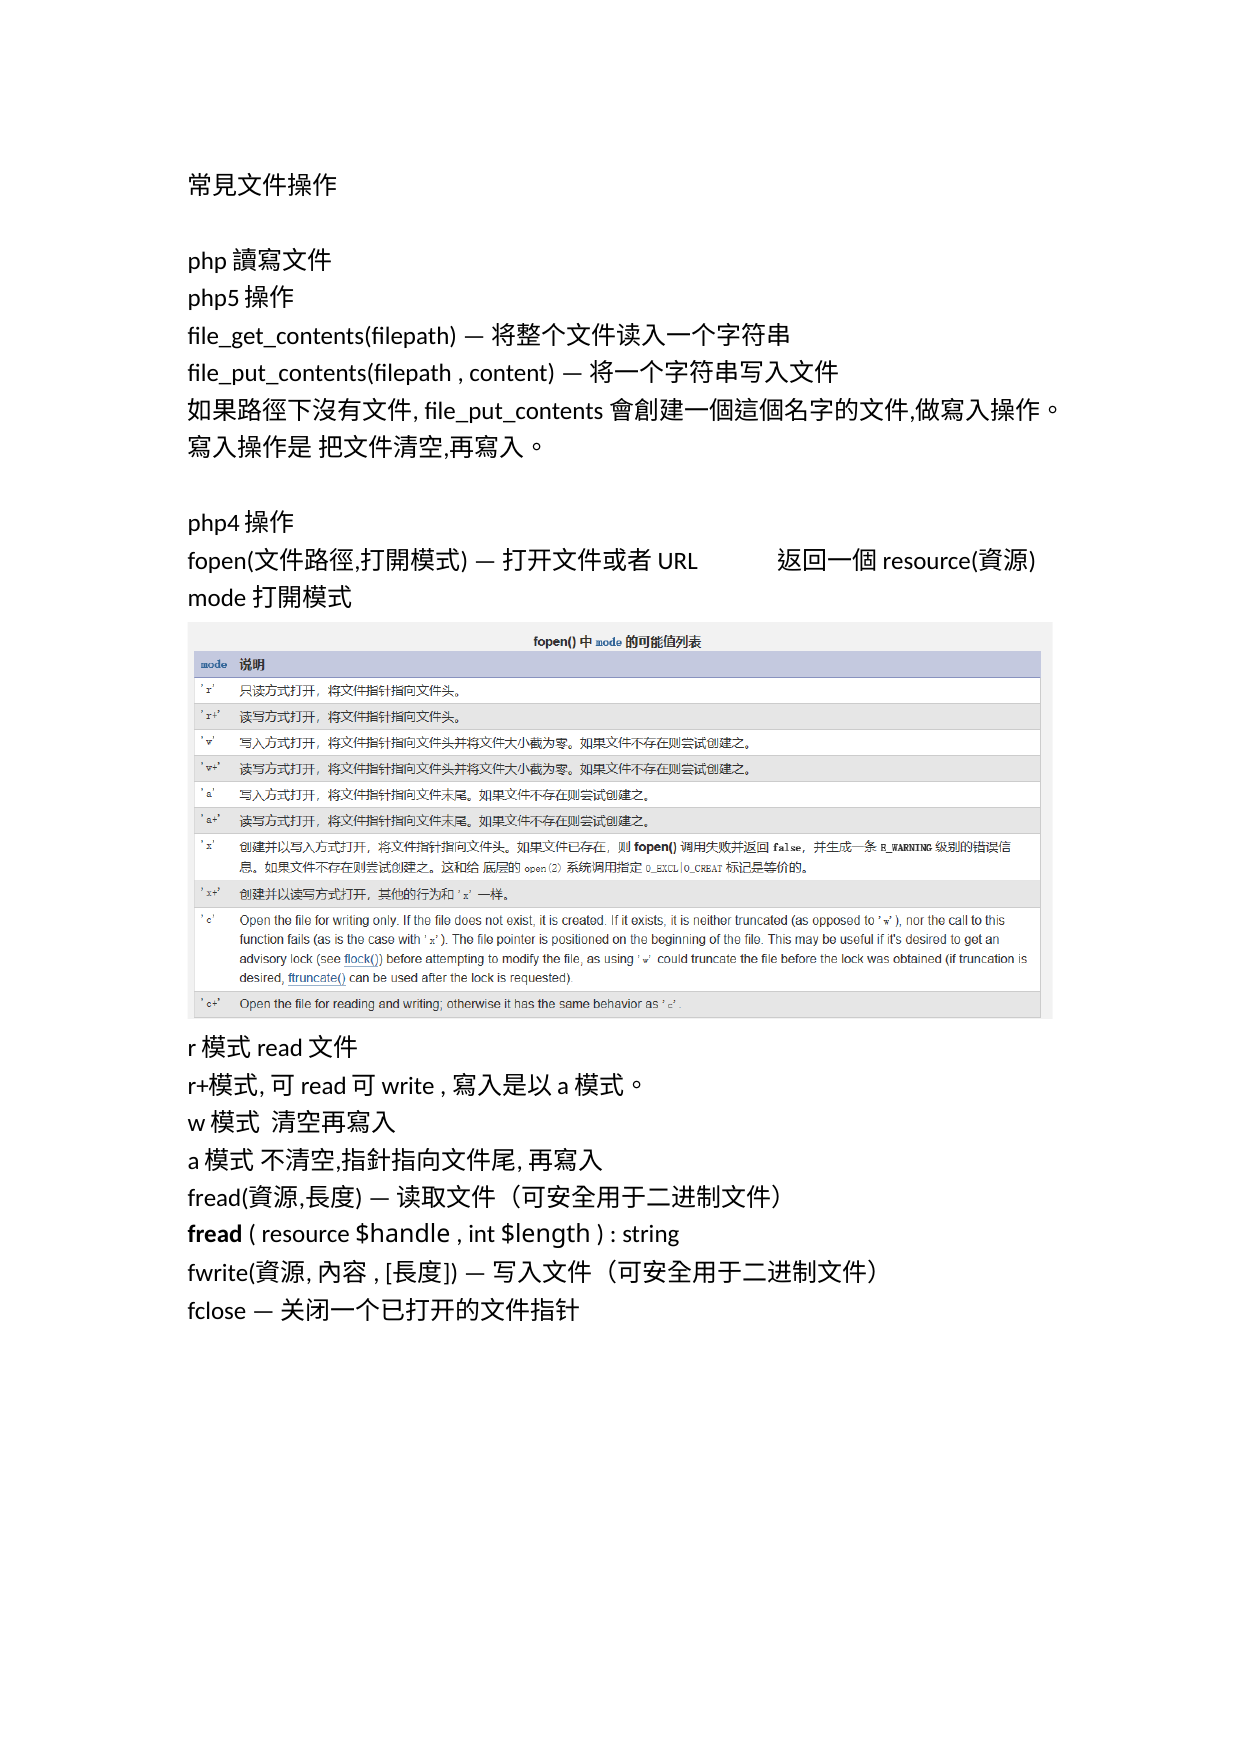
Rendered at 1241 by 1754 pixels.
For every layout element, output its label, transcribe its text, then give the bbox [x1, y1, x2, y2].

text fclose — 关闭一个已打开的文件指针 [187, 1289, 1053, 1327]
text fread(資源,長度) — 读取文件（可安全用于二进制文件） [187, 1177, 1053, 1214]
picture [187, 622, 1053, 1019]
text file_get_contents(filepath) — 将整个文件读入一个字符串 [187, 314, 1053, 352]
text r模式 read文件 [187, 1027, 1053, 1064]
text file_put_contents(filepath , content) — 将一个字符串写入文件 [187, 352, 1053, 389]
text mode 打開模式 [187, 577, 1053, 614]
text fread ( resource $handle , int $length ) : string [187, 1214, 1053, 1252]
text r+模式, 可read可write , 寫入是以a模式。 [187, 1064, 1053, 1102]
text php讀寫文件 [187, 239, 1053, 277]
text fopen(文件路徑,打開模式) — 打开文件或者 URL 返回一個resource(資源) [187, 539, 1053, 577]
text a模式 不清空,指針指向文件尾, 再寫入 [187, 1139, 1053, 1177]
text php4操作 [187, 502, 1053, 539]
text 如果路徑下沒有文件, file_put_contents 會創建一個這個名字的文件,做寫入操作。 [187, 389, 1053, 427]
text php5操作 [187, 277, 1053, 314]
text fwrite(資源, 內容 , [長度]) — 写入文件（可安全用于二进制文件） [187, 1252, 1053, 1289]
text 常見文件操作 [187, 164, 1053, 202]
text w模式 清空再寫入 [187, 1102, 1053, 1139]
text 寫入操作是 把文件清空,再寫入。 [187, 427, 1053, 464]
